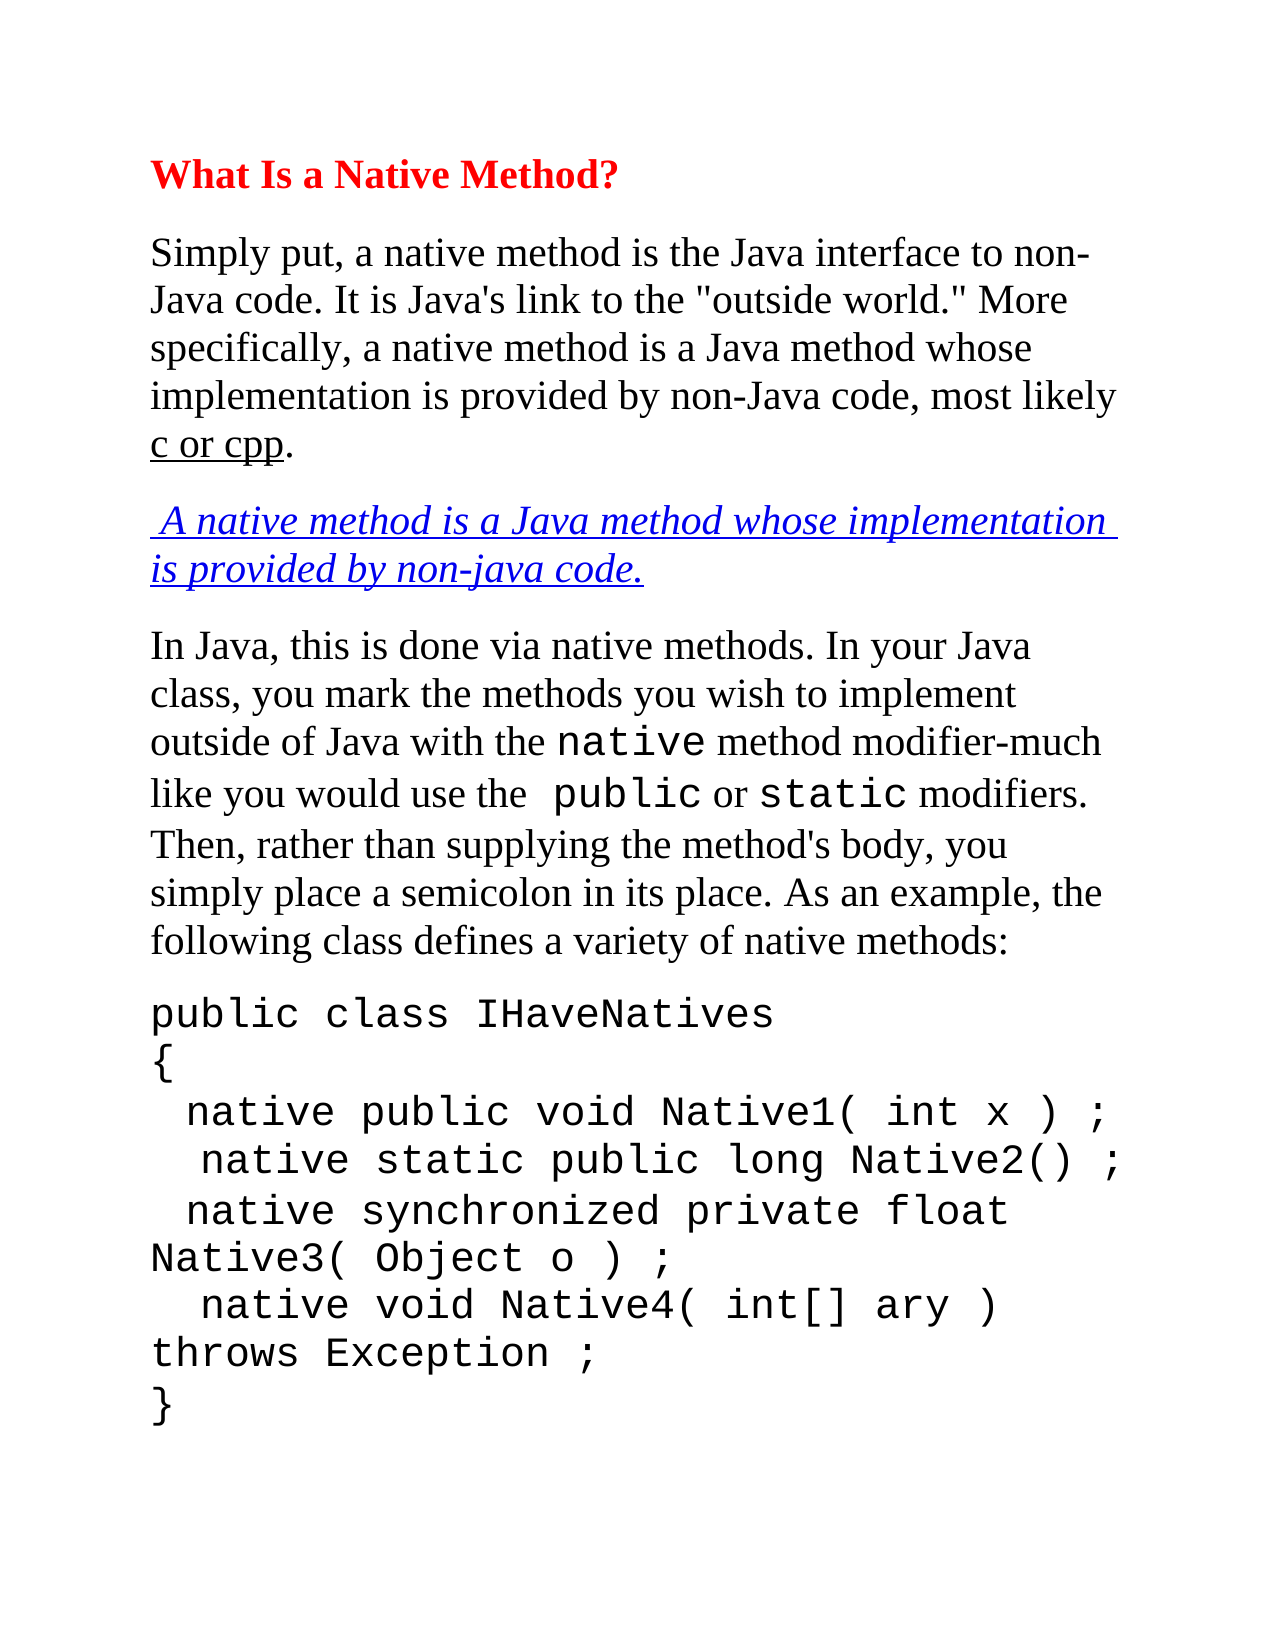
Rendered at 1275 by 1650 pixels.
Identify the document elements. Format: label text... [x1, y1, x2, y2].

text What Is a Native Method? [150, 150, 1125, 198]
text Simply put, a native method is the Java interface to non-Java code. It is Java's link to the "outside world." More specifically, a native method is a Java method whose implementation is provided by non-Java code, most likely c or cpp. [150, 227, 1125, 467]
text A native method is a Java method whose implementation is provided by non-java code. [150, 496, 1125, 592]
text public class IHaveNatives { native public void Native1( int x ) ; native static public long Native2() ; native synchronized private float Native3( Object o ) ; native void Native4( int[] ary ) throws Exception ; } [150, 992, 1125, 1430]
text In Java, this is done via native methods. In your Java class, you mark the methods you wish to implement outside of Java with the native method modifier-much like you would use the public or static modifiers. Then, rather than supplying the method's body, you simply place a semicolon in its place. As an example, the following class defines a variety of native methods: [150, 621, 1125, 963]
